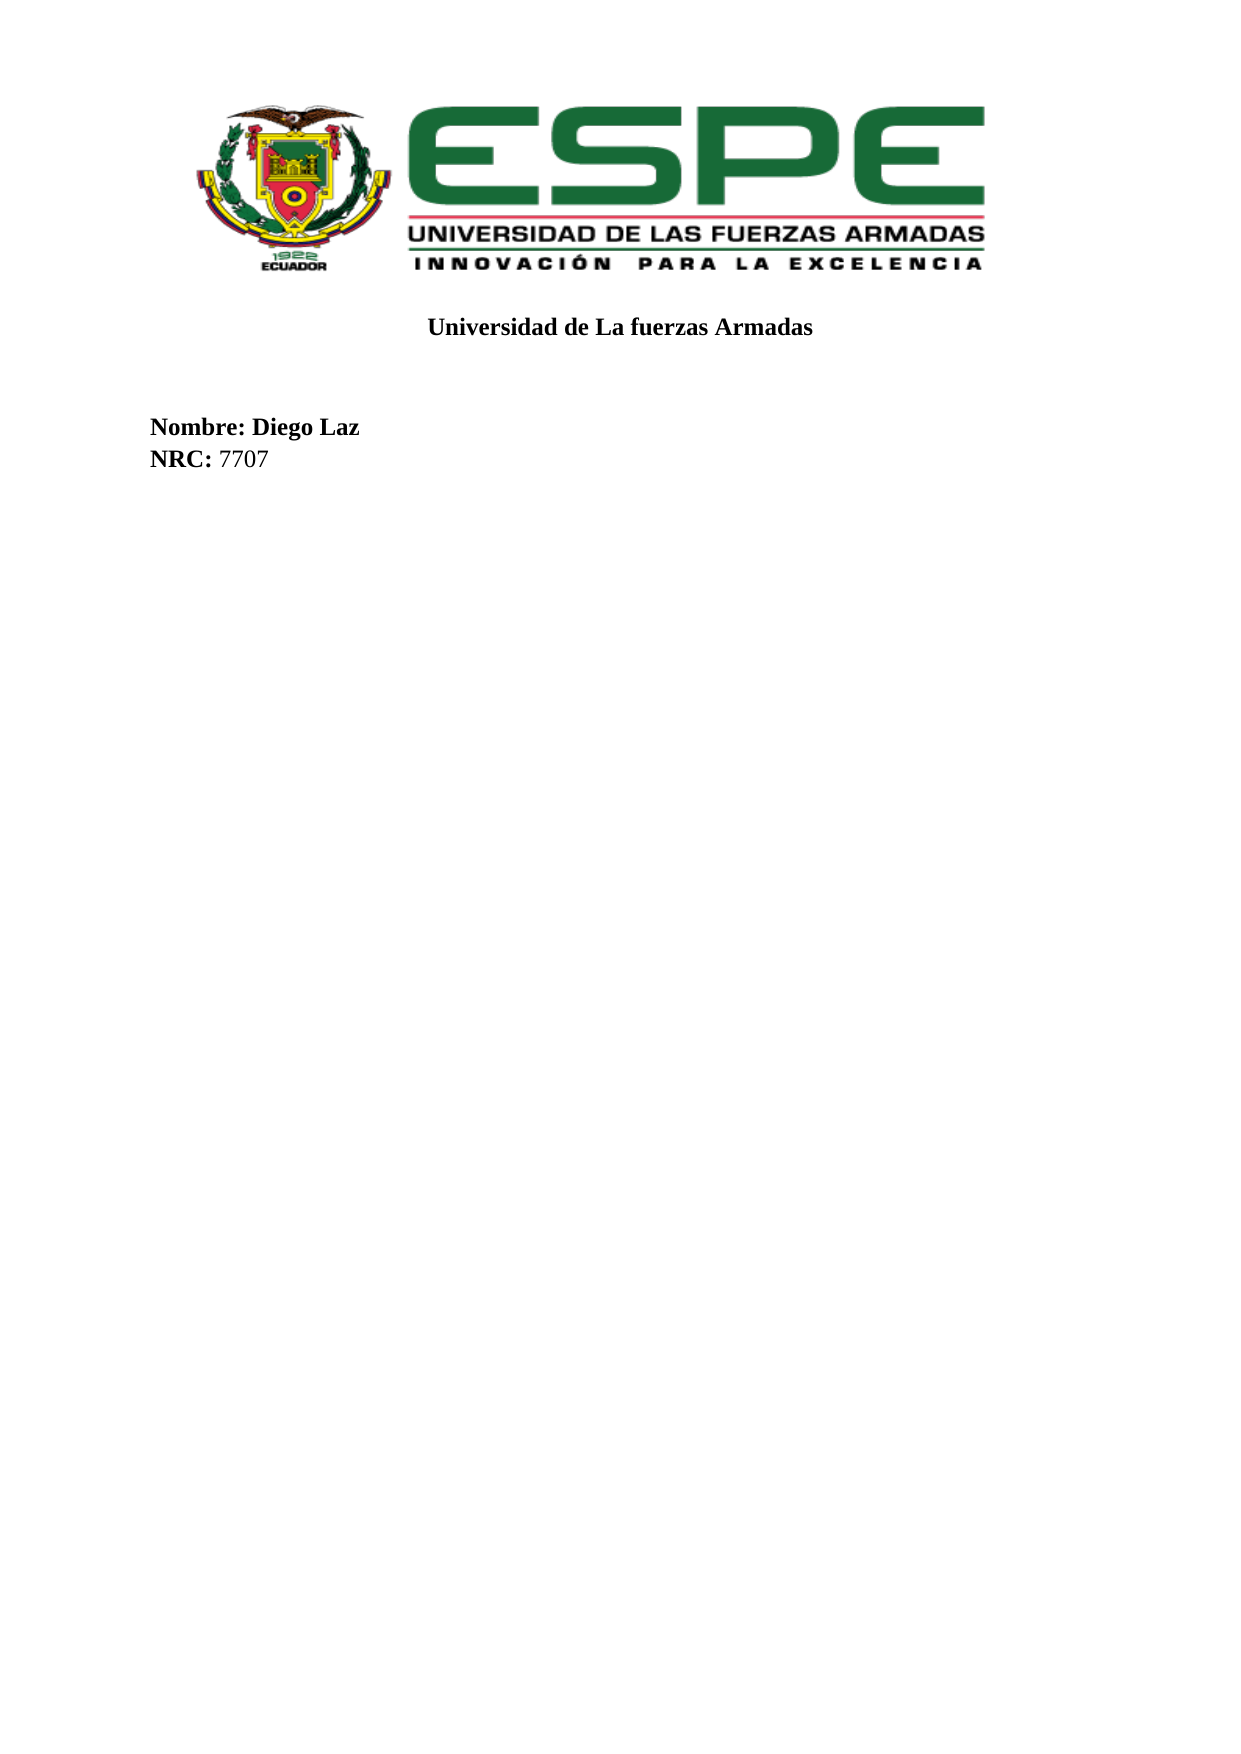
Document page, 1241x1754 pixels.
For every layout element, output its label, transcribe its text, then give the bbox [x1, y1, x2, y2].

text Universidad de La fuerzas Armadas [150, 312, 1090, 341]
picture [150, 75, 1080, 309]
text NRC: 7707 [150, 444, 1090, 473]
text Nombre: Diego Laz [150, 412, 1090, 440]
